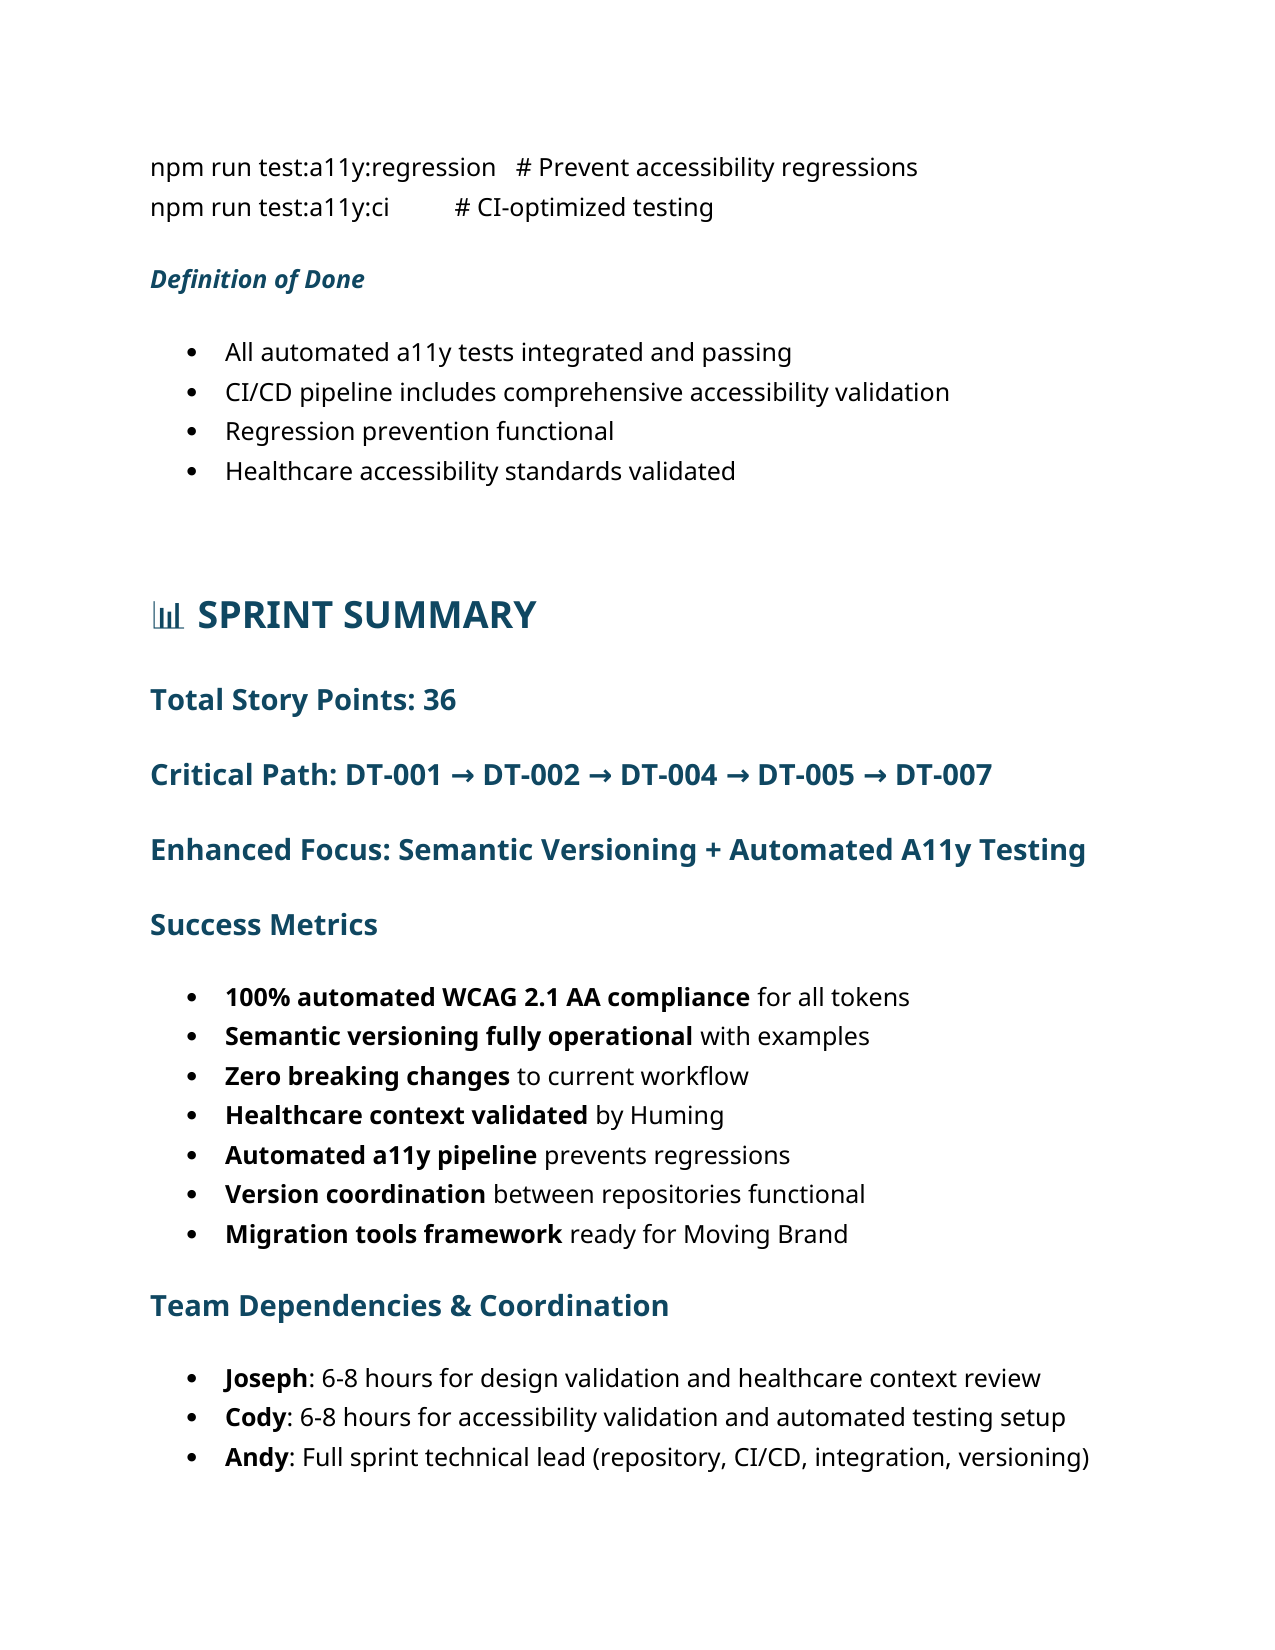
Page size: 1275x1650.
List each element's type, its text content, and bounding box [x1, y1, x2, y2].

subtitle Team Dependencies & Coordination [150, 1285, 1125, 1325]
subtitle Enhanced Focus: Semantic Versioning + Automated A11y Testing [150, 829, 1125, 869]
list Semantic versioning fully operational with examples [187, 1019, 1125, 1053]
list Cody: 6-8 hours for accessibility validation and automated testing setup [187, 1400, 1125, 1434]
subtitle 📊 SPRINT SUMMARY [150, 588, 1125, 639]
list Version coordination between repositories functional [187, 1177, 1125, 1211]
list 100% automated WCAG 2.1 AA compliance for all tokens [187, 979, 1125, 1014]
list Automated a11y pipeline prevents regressions [187, 1137, 1125, 1172]
subtitle Critical Path: DT-001 → DT-002 → DT-004 → DT-005 → DT-007 [150, 754, 1125, 794]
list Healthcare context validated by Huming [187, 1098, 1125, 1132]
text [150, 150, 1125, 223]
list Joseph: 6-8 hours for design validation and healthcare context review [187, 1360, 1125, 1394]
list Migration tools framework ready for Moving Brand [187, 1216, 1125, 1251]
subtitle Definition of Done [150, 262, 1125, 296]
list CI/CD pipeline includes comprehensive accessibility validation [187, 374, 1125, 408]
subtitle Total Story Points: 36 [150, 679, 1125, 718]
list Zero breaking changes to current workflow [187, 1058, 1125, 1093]
list All automated a11y tests integrated and passing [187, 335, 1125, 369]
list Healthcare accessibility standards validated [187, 453, 1125, 487]
subtitle Success Metrics [150, 904, 1125, 944]
list Andy: Full sprint technical lead (repository, CI/CD, integration, versioning) [187, 1439, 1125, 1473]
list Regression prevention functional [187, 414, 1125, 448]
